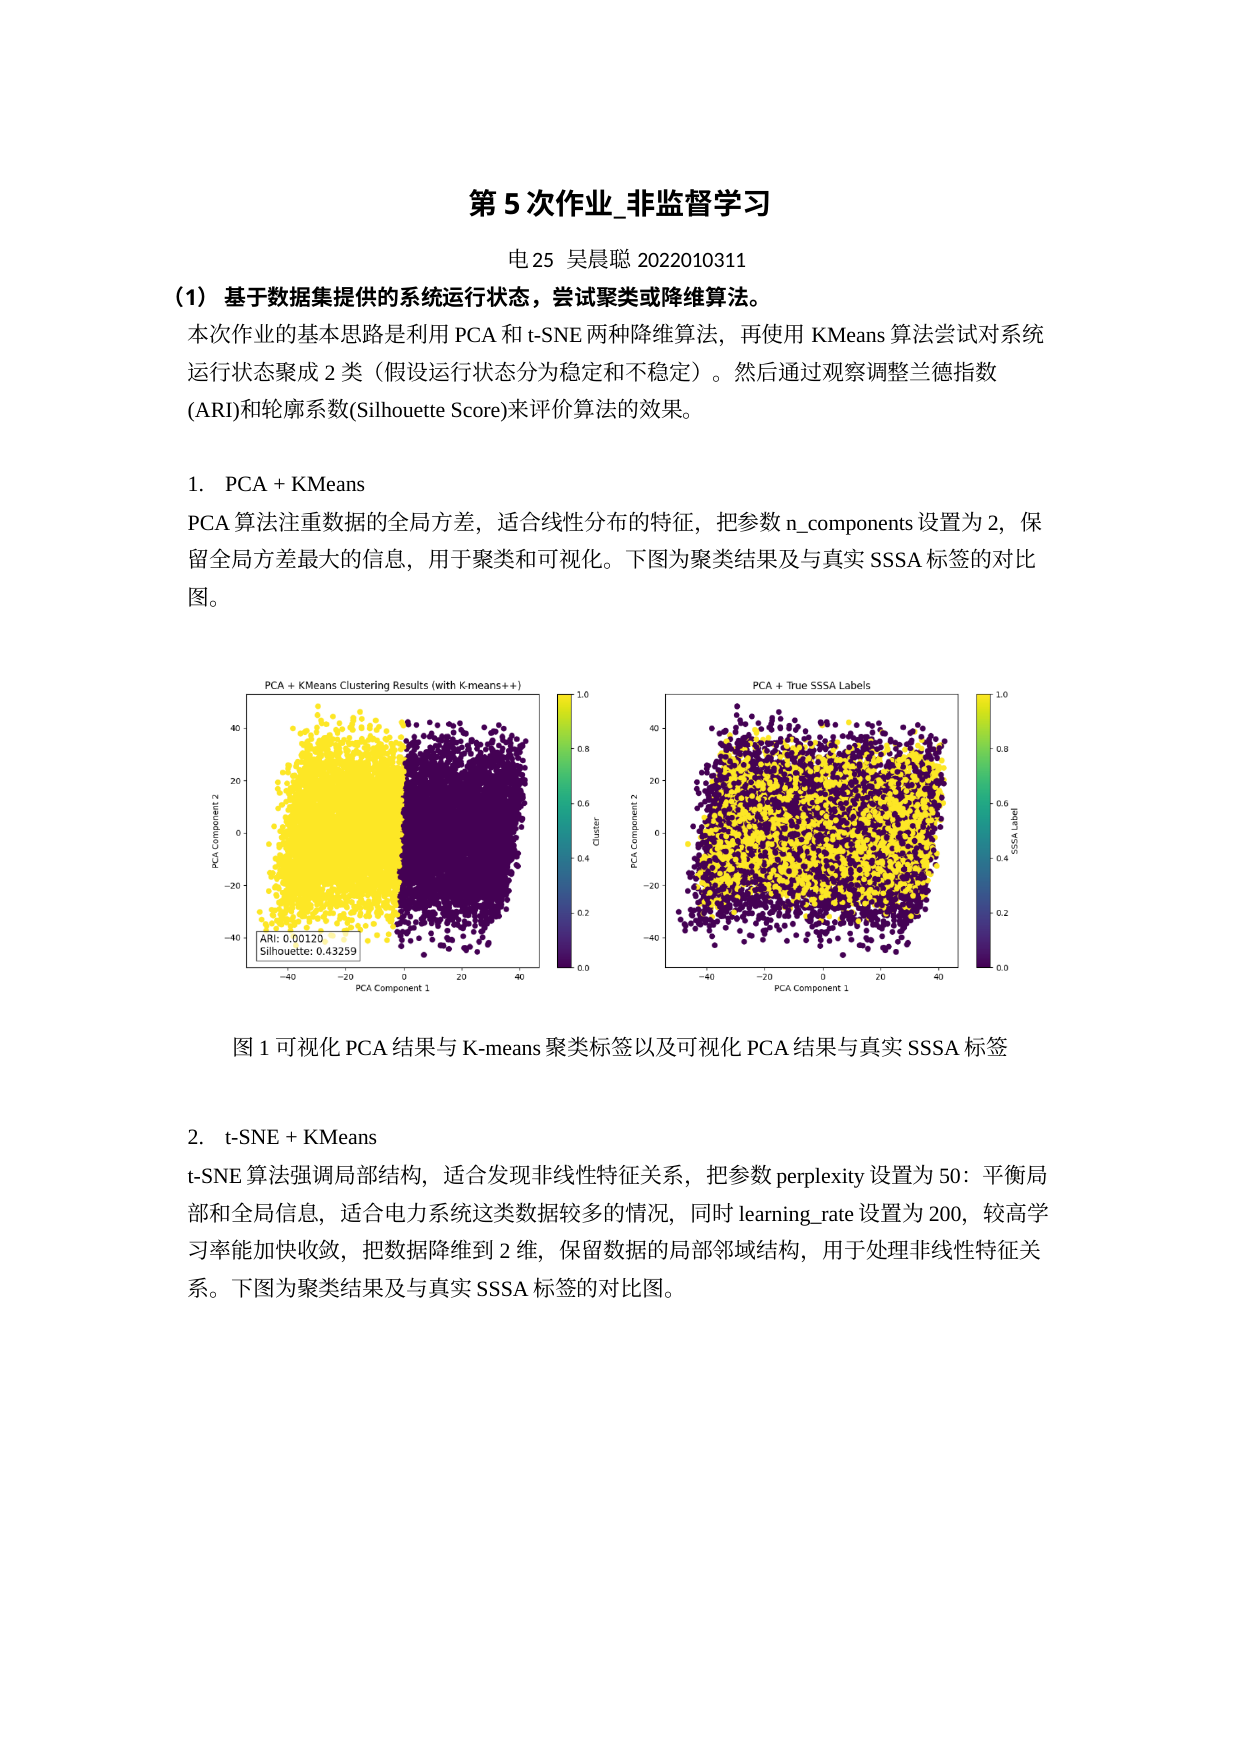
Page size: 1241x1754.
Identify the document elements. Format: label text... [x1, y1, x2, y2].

list PCA + KMeans [187, 464, 1053, 502]
text 电 25 吴晨聪 2022010311 [320, 239, 934, 277]
picture [187, 652, 1025, 1006]
list t-SNE + KMeans [187, 1118, 1053, 1155]
text PCA算法注重数据的全局方差，适合线性分布的特征，把参数n_components设置为2，保留全局方差最大的信息，用于聚类和可视化。下图为聚类结果及与真实SSSA标签的对比图。 [187, 502, 1053, 614]
text 图1 可视化PCA结果与K-means聚类标签以及可视化PCA结果与真实SSSA标签 [187, 1027, 1053, 1064]
text 本次作业的基本思路是利用PCA和t-SNE两种降维算法，再使用 KMeans 算法尝试对系统运行状态聚成 2 类（假设运行状态分为稳定和不稳定）。然后通过观察调整兰德指数 (ARI)和轮廓系数(Silhouette Score)来评价算法的效果。 [187, 314, 1053, 427]
subtitle （1） 基于数据集提供的系统运行状态，尝试聚类或降维算法。 [163, 277, 1053, 314]
text t-SNE算法强调局部结构，适合发现非线性特征关系，把参数perplexity设置为50：平衡局部和全局信息，适合电力系统这类数据较多的情况，同时learning_rate设置为200，较高学习率能加快收敛，把数据降维到 2 维，保留数据的局部邻域结构，用于处理非线性特征关系。下图为聚类结果及与真实SSSA标签的对比图。 [187, 1155, 1053, 1305]
title 第5次作业_非监督学习 [187, 164, 1053, 239]
